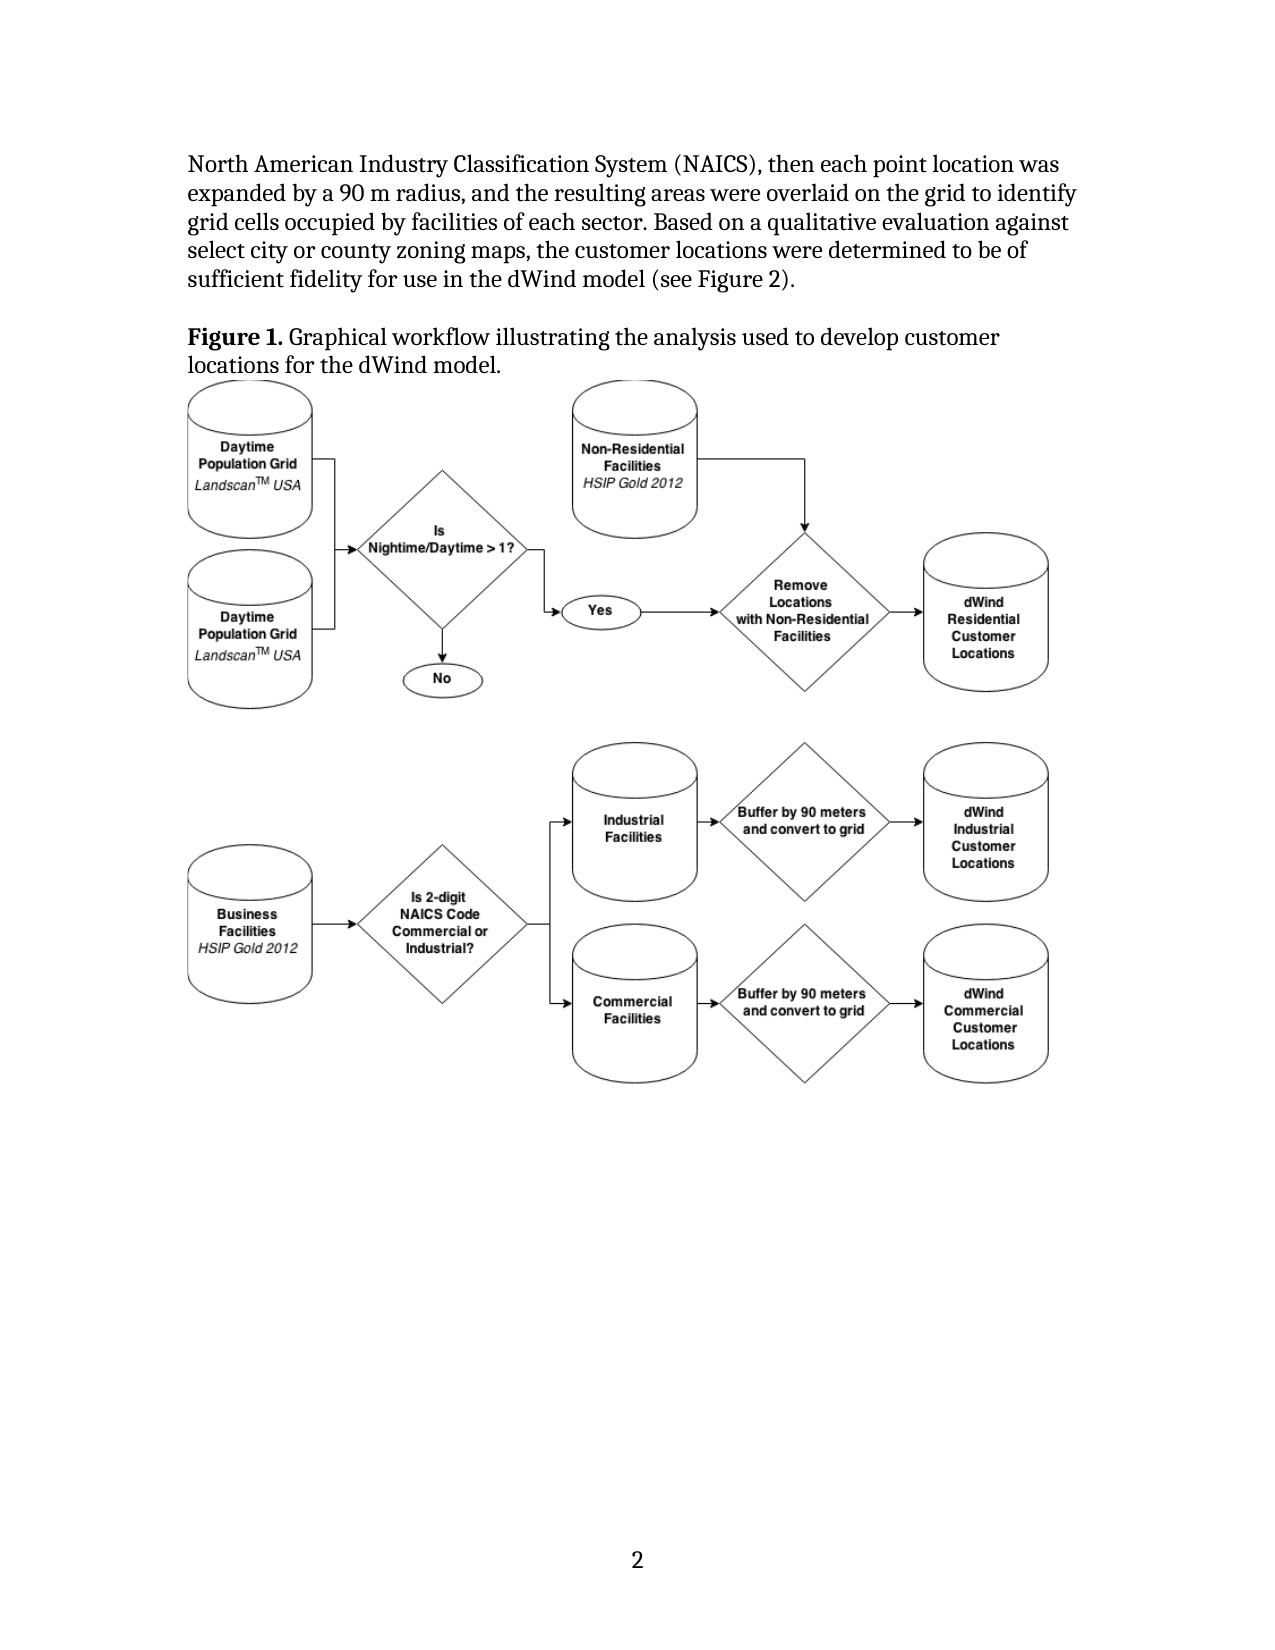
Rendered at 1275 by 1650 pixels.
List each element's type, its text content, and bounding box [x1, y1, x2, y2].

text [187, 150, 1087, 294]
text Figure 1. Graphical workflow illustrating the analysis used to develop customer locations for the dWind model. [187, 322, 1087, 380]
picture [187, 380, 1050, 1087]
